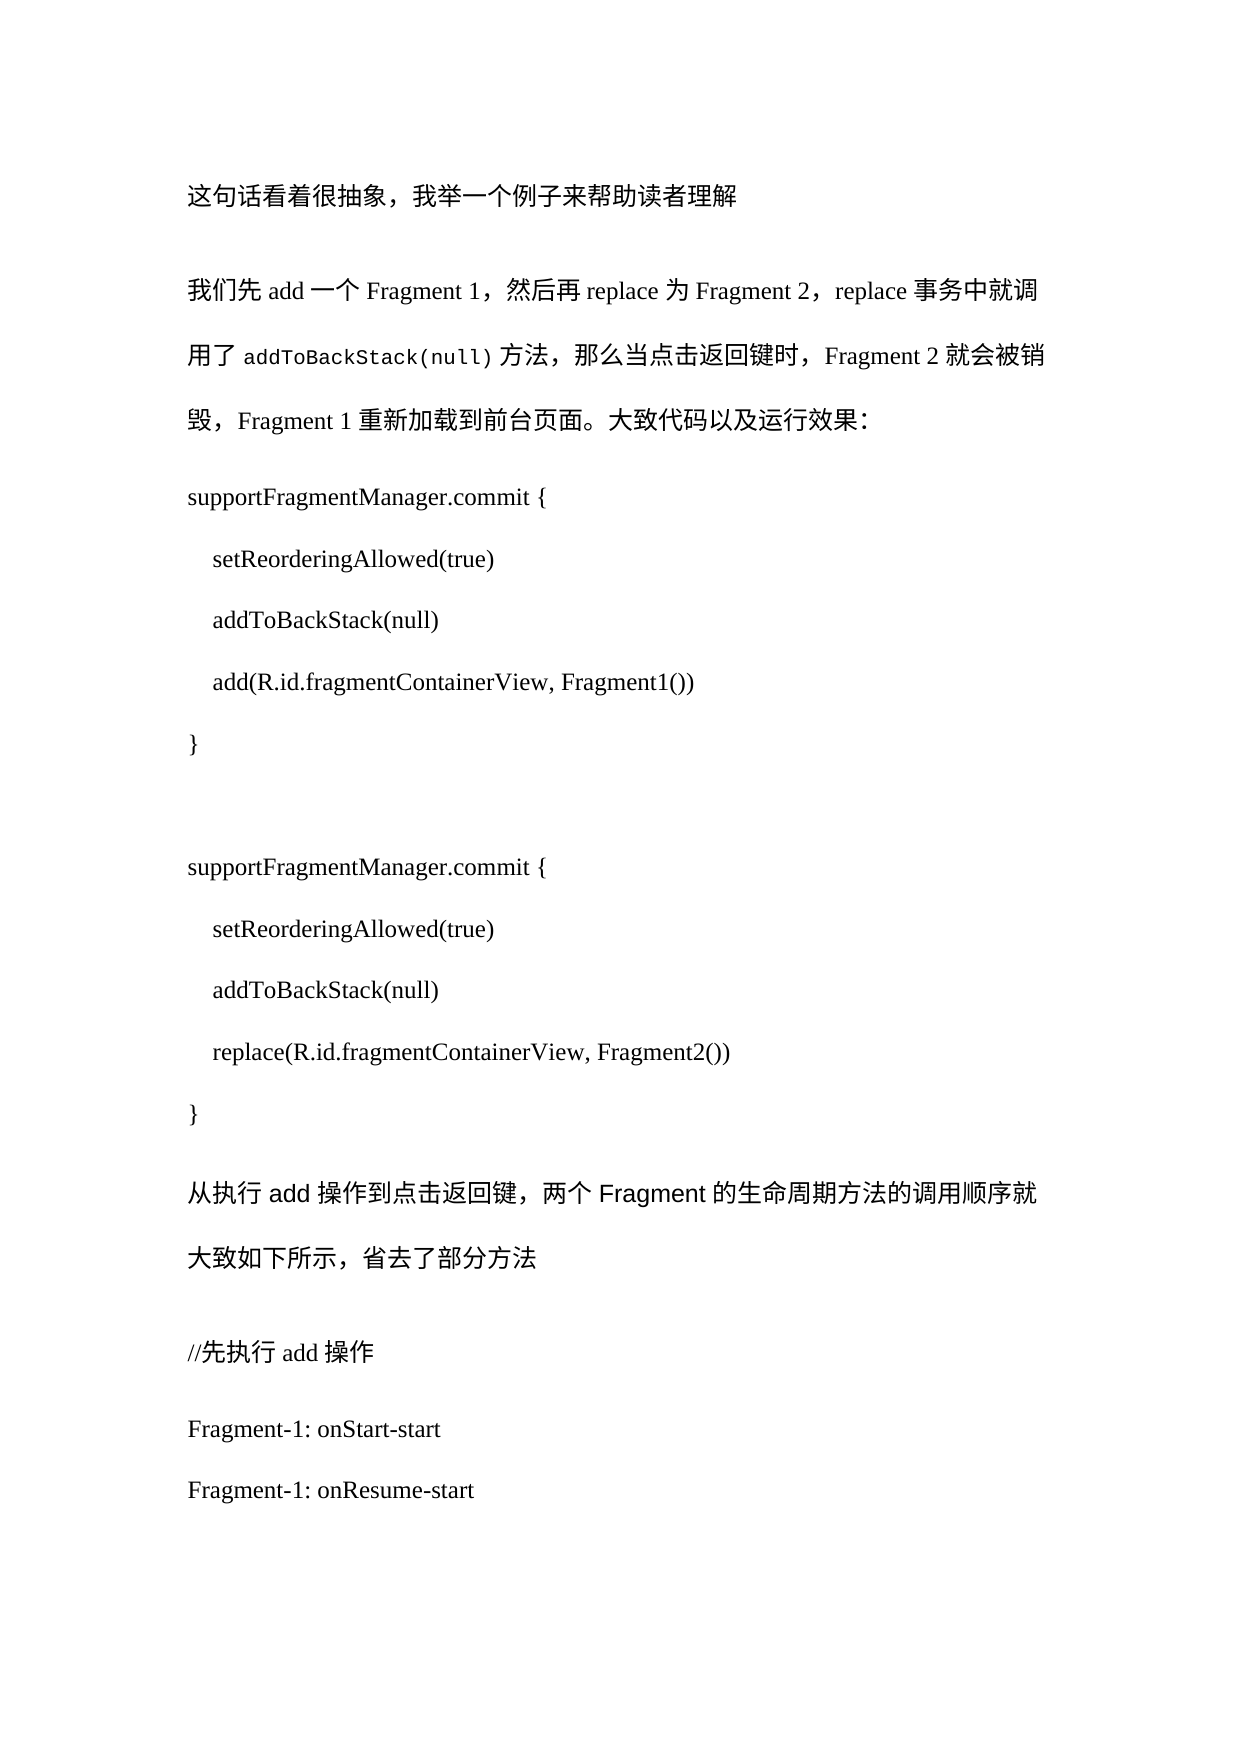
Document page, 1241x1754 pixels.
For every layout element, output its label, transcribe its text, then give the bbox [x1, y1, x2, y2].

text } [187, 1097, 1053, 1129]
text Fragment-1: onStart-start [187, 1412, 1053, 1444]
text //先执行 add 操作 [187, 1318, 1053, 1383]
text setReorderingAllowed(true) [187, 912, 1053, 944]
text Fragment-1: onResume-start [187, 1474, 1053, 1506]
text supportFragmentManager.commit { [187, 480, 1053, 513]
text supportFragmentManager.commit { [187, 850, 1053, 883]
text addToBackStack(null) [187, 604, 1053, 636]
text 我们先 add 一个 Fragment 1，然后再 replace 为 Fragment 2，replace 事务中就调用了 addToBackStack(null) 方法，那么当点击返回键时，Fragment 2 就会被销毁，Fragment 1 重新加载到前台页面。大致代码以及运行效果： [187, 256, 1053, 451]
text 从执行 add 操作到点击返回键，两个 Fragment 的生命周期方法的调用顺序就大致如下所示，省去了部分方法 [187, 1159, 1053, 1289]
text addToBackStack(null) [187, 974, 1053, 1006]
text 这句话看着很抽象，我举一个例子来帮助读者理解 [187, 162, 1053, 227]
text setReorderingAllowed(true) [187, 542, 1053, 574]
text add(R.id.fragmentContainerView, Fragment1()) [187, 665, 1053, 698]
text } [187, 727, 1053, 759]
text replace(R.id.fragmentContainerView, Fragment2()) [187, 1035, 1053, 1068]
